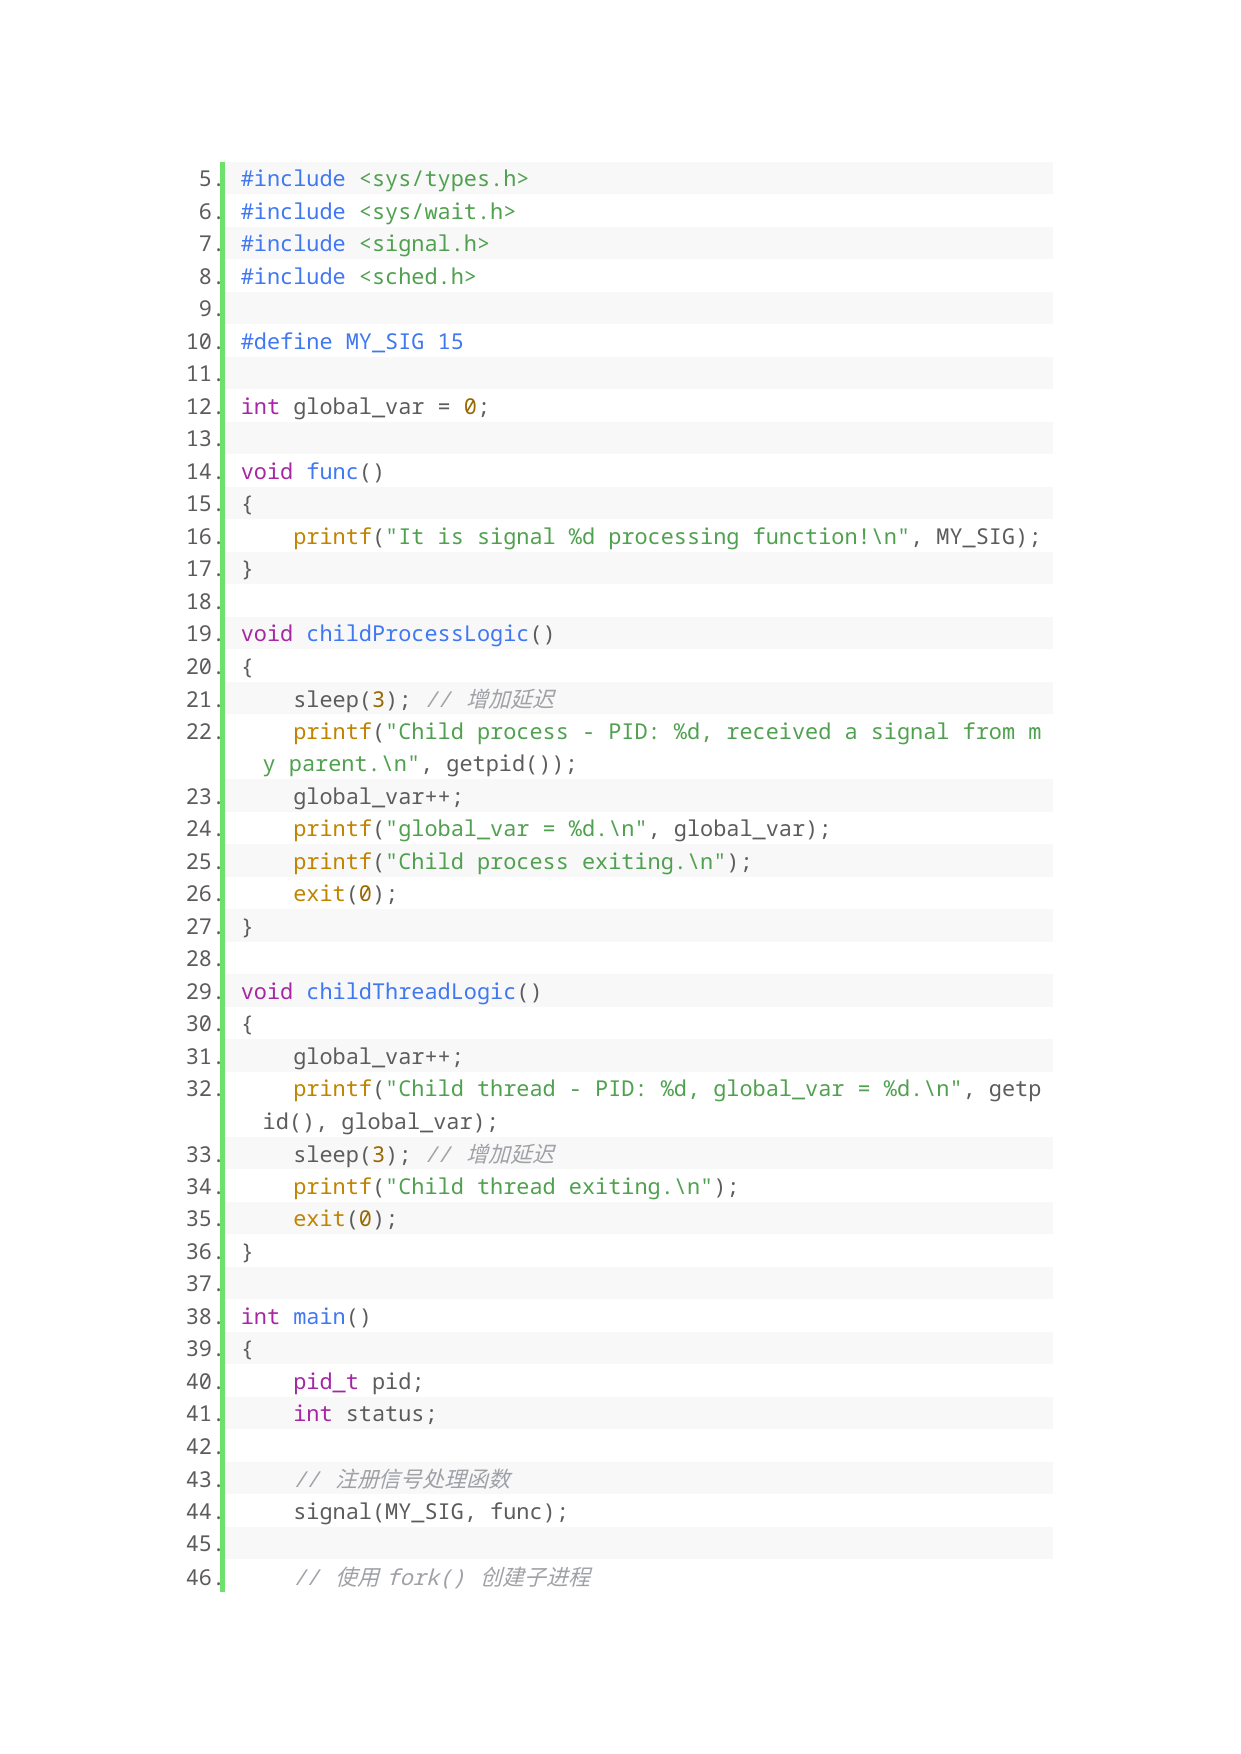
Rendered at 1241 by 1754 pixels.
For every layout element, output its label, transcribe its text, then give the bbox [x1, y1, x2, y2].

list { [225, 1007, 1053, 1039]
list sleep(3); // 增加延迟 [225, 1137, 1053, 1169]
list global_var++; [225, 779, 1053, 812]
list exit(0); [225, 1202, 1053, 1234]
list global_var++; [225, 1039, 1053, 1072]
list } [225, 909, 1053, 942]
list // 使用 fork() 创建子进程 [225, 1559, 1053, 1592]
list int main() [225, 1299, 1053, 1332]
list printf("global_var = %d.\n", global_var); [225, 812, 1053, 844]
list } [225, 552, 1053, 584]
list #include <sched.h> [225, 259, 1053, 292]
list int status; [225, 1397, 1053, 1429]
list sleep(3); // 增加延迟 [225, 682, 1053, 714]
list int global_var = 0; [225, 389, 1053, 422]
list pid_t pid; [225, 1364, 1053, 1397]
list printf("Child thread - PID: %d, global_var = %d.\n", getpid(), global_var); [225, 1072, 1053, 1137]
list void childThreadLogic() [225, 974, 1053, 1007]
list { [225, 649, 1053, 682]
list void childProcessLogic() [225, 617, 1053, 649]
list #define MY_SIG 15 [225, 324, 1053, 357]
list { [225, 1332, 1053, 1364]
list printf("It is signal %d processing function!\n", MY_SIG); [225, 519, 1053, 552]
list printf("Child process exiting.\n"); [225, 844, 1053, 877]
list } [225, 1234, 1053, 1267]
list { [225, 487, 1053, 519]
list #include <sys/types.h> [225, 162, 1053, 194]
list signal(MY_SIG, func); [225, 1494, 1053, 1527]
list #include <signal.h> [225, 227, 1053, 259]
list // 注册信号处理函数 [225, 1462, 1053, 1494]
list #include <sys/wait.h> [225, 194, 1053, 227]
list exit(0); [225, 877, 1053, 909]
list printf("Child thread exiting.\n"); [225, 1169, 1053, 1202]
list printf("Child process - PID: %d, received a signal from my parent.\n", getpid()); [225, 714, 1053, 779]
list void func() [225, 454, 1053, 487]
